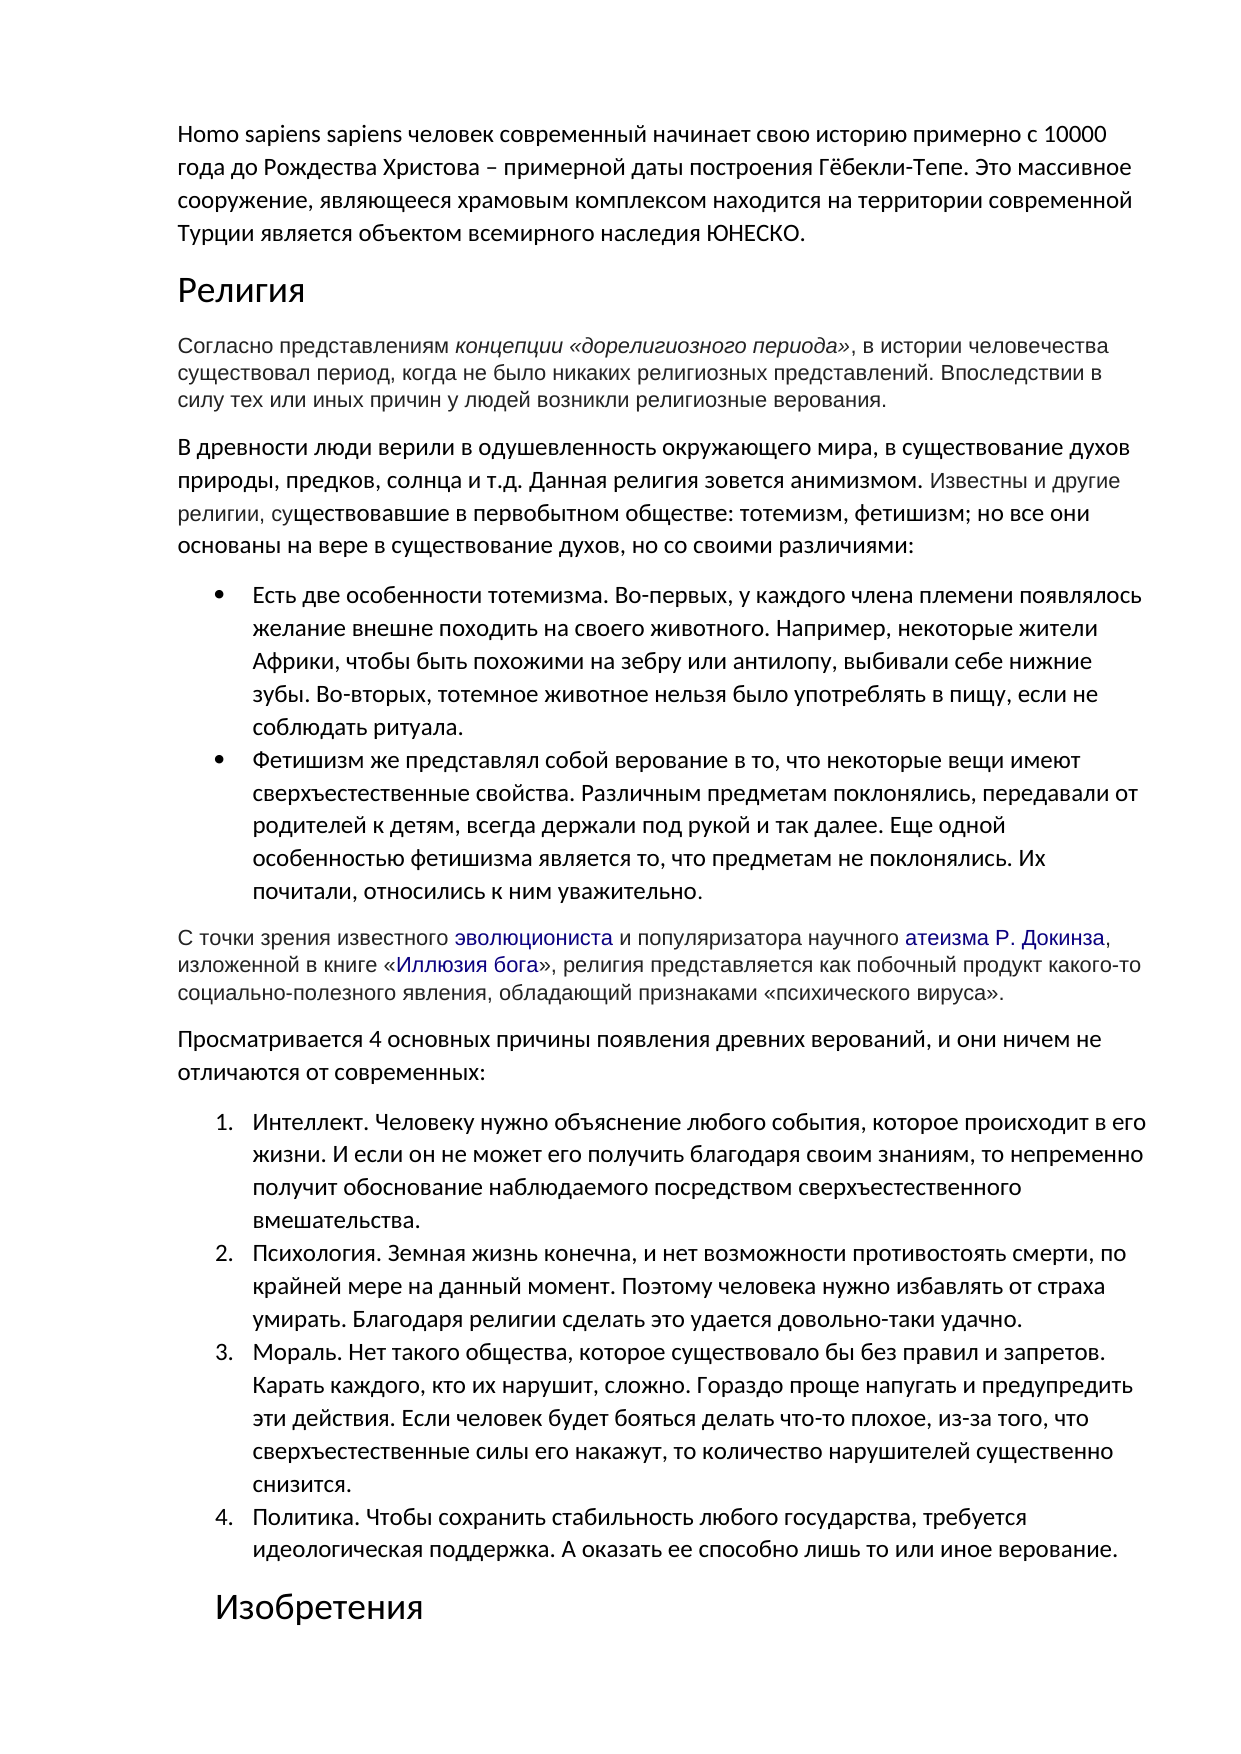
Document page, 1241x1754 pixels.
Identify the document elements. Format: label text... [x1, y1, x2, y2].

list Политика. Чтобы сохранить стабильность любого государства, требуется идеологическая поддержка. А оказать ее способно лишь то или иное верование. [215, 1501, 1152, 1564]
text Просматривается 4 основных причины появления древних верований, и они ничем не отличаются от современных: [177, 1023, 1152, 1087]
text Изобретения [215, 1583, 1152, 1629]
list Есть две особенности тотемизма. Во-первых, у каждого члена племени появлялось желание внешне походить на своего животного. Например, некоторые жители Африки, чтобы быть похожими на зебру или антилопу, выбивали себе нижние зубы. Во-вторых, тотемное животное нельзя было употреблять в пищу, если не соблюдать ритуала. [215, 579, 1152, 741]
list Мораль. Нет такого общества, которое существовало бы без правил и запретов. Карать каждого, кто их нарушит, сложно. Гораздо проще напугать и предупредить эти действия. Если человек будет бояться делать что-то плохое, из-за того, что сверхъестественные силы его накажут, то количество нарушителей существенно снизится. [215, 1336, 1152, 1498]
list Интеллект. Человеку нужно объяснение любого события, которое происходит в его жизни. И если он не может его получить благодаря своим знаниям, то непременно получит обоснование наблюдаемого посредством сверхъестественного вмешательства. [215, 1106, 1152, 1235]
text Религия [177, 266, 1152, 312]
text Homo sapiens sapiens человек современный начинает свою историю примерно с 10000 года до Рождества Христова – примерной даты построения Гёбекли-Тепе. Это массивное сооружение, являющееся храмовым комплексом находится на территории современной Турции является объектом всемирного наследия ЮНЕСКО. [177, 118, 1152, 247]
text С точки зрения известного эволюциониста и популяризатора научного атеизма Р. Докинза, изложенной в книге «Иллюзия бога», религия представляется как побочный продукт какого-то социально-полезного явления, обладающий признаками «психического вируса». [177, 925, 1152, 1004]
text Согласно представлениям концепции «дорелигиозного периода», в истории человечества существовал период, когда не было никаких религиозных представлений. Впоследствии в силу тех или иных причин у людей возникли религиозные верования. [177, 333, 1152, 412]
list Фетишизм же представлял собой верование в то, что некоторые вещи имеют сверхъестественные свойства. Различным предметам поклонялись, передавали от родителей к детям, всегда держали под рукой и так далее. Еще одной особенностью фетишизма является то, что предметам не поклонялись. Их почитали, относились к ним уважительно. [215, 744, 1152, 906]
text В древности люди верили в одушевленность окружающего мира, в существование духов природы, предков, солнца и т.д. Данная религия зовется анимизмом. Известны и другие религии, существовавшие в первобытном обществе: тотемизм, фетишизм; но все они основаны на вере в существование духов, но со своими различиями: [177, 431, 1152, 560]
list Психология. Земная жизнь конечна, и нет возможности противостоять смерти, по крайней мере на данный момент. Поэтому человека нужно избавлять от страха умирать. Благодаря религии сделать это удается довольно-таки удачно. [215, 1237, 1152, 1334]
